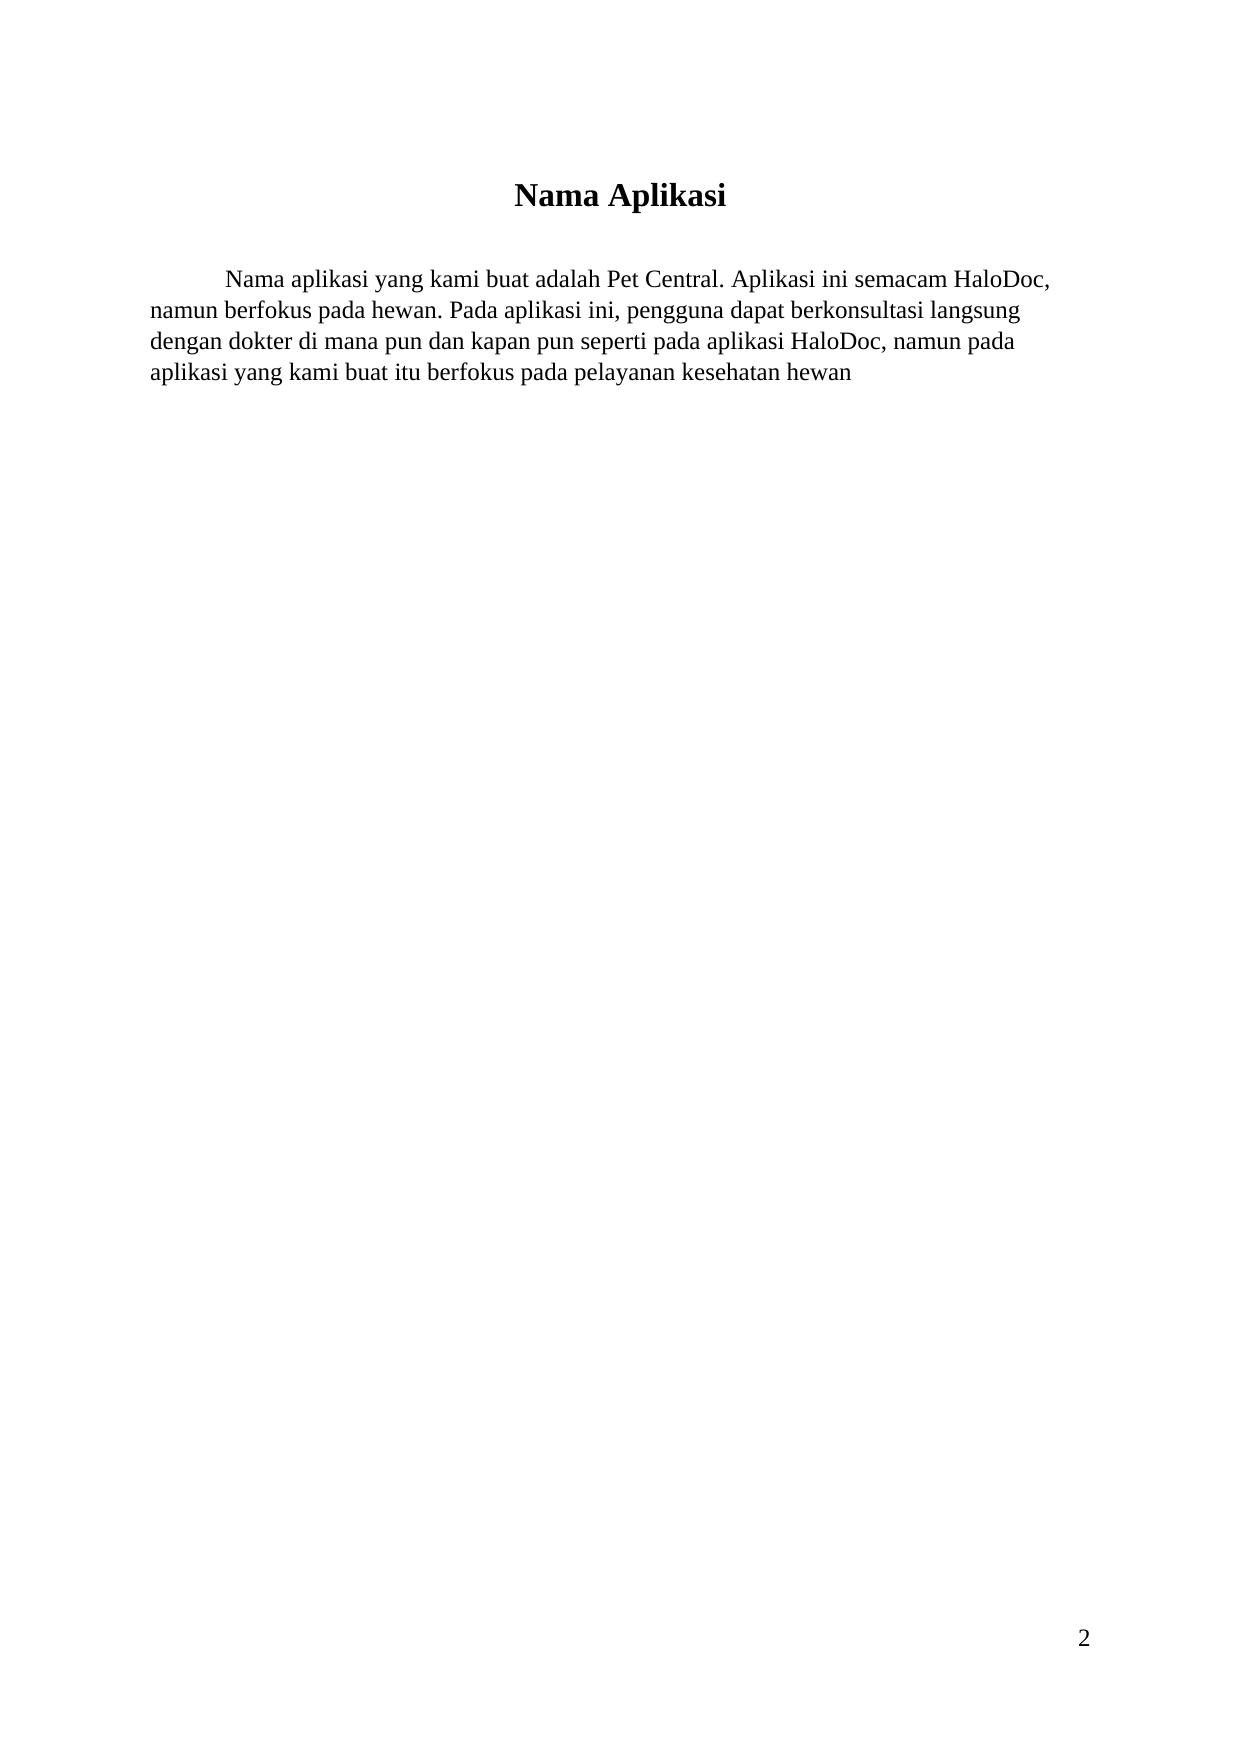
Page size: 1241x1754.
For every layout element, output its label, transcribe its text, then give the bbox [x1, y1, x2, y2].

subtitle Nama Aplikasi [150, 175, 1090, 213]
text Nama aplikasi yang kami buat adalah Pet Central. Aplikasi ini semacam HaloDoc, namun berfokus pada hewan. Pada aplikasi ini, pengguna dapat berkonsultasi langsung dengan dokter di mana pun dan kapan pun seperti pada aplikasi HaloDoc, namun pada aplikasi yang kami buat itu berfokus pada pelayanan kesehatan hewan [150, 264, 1090, 386]
